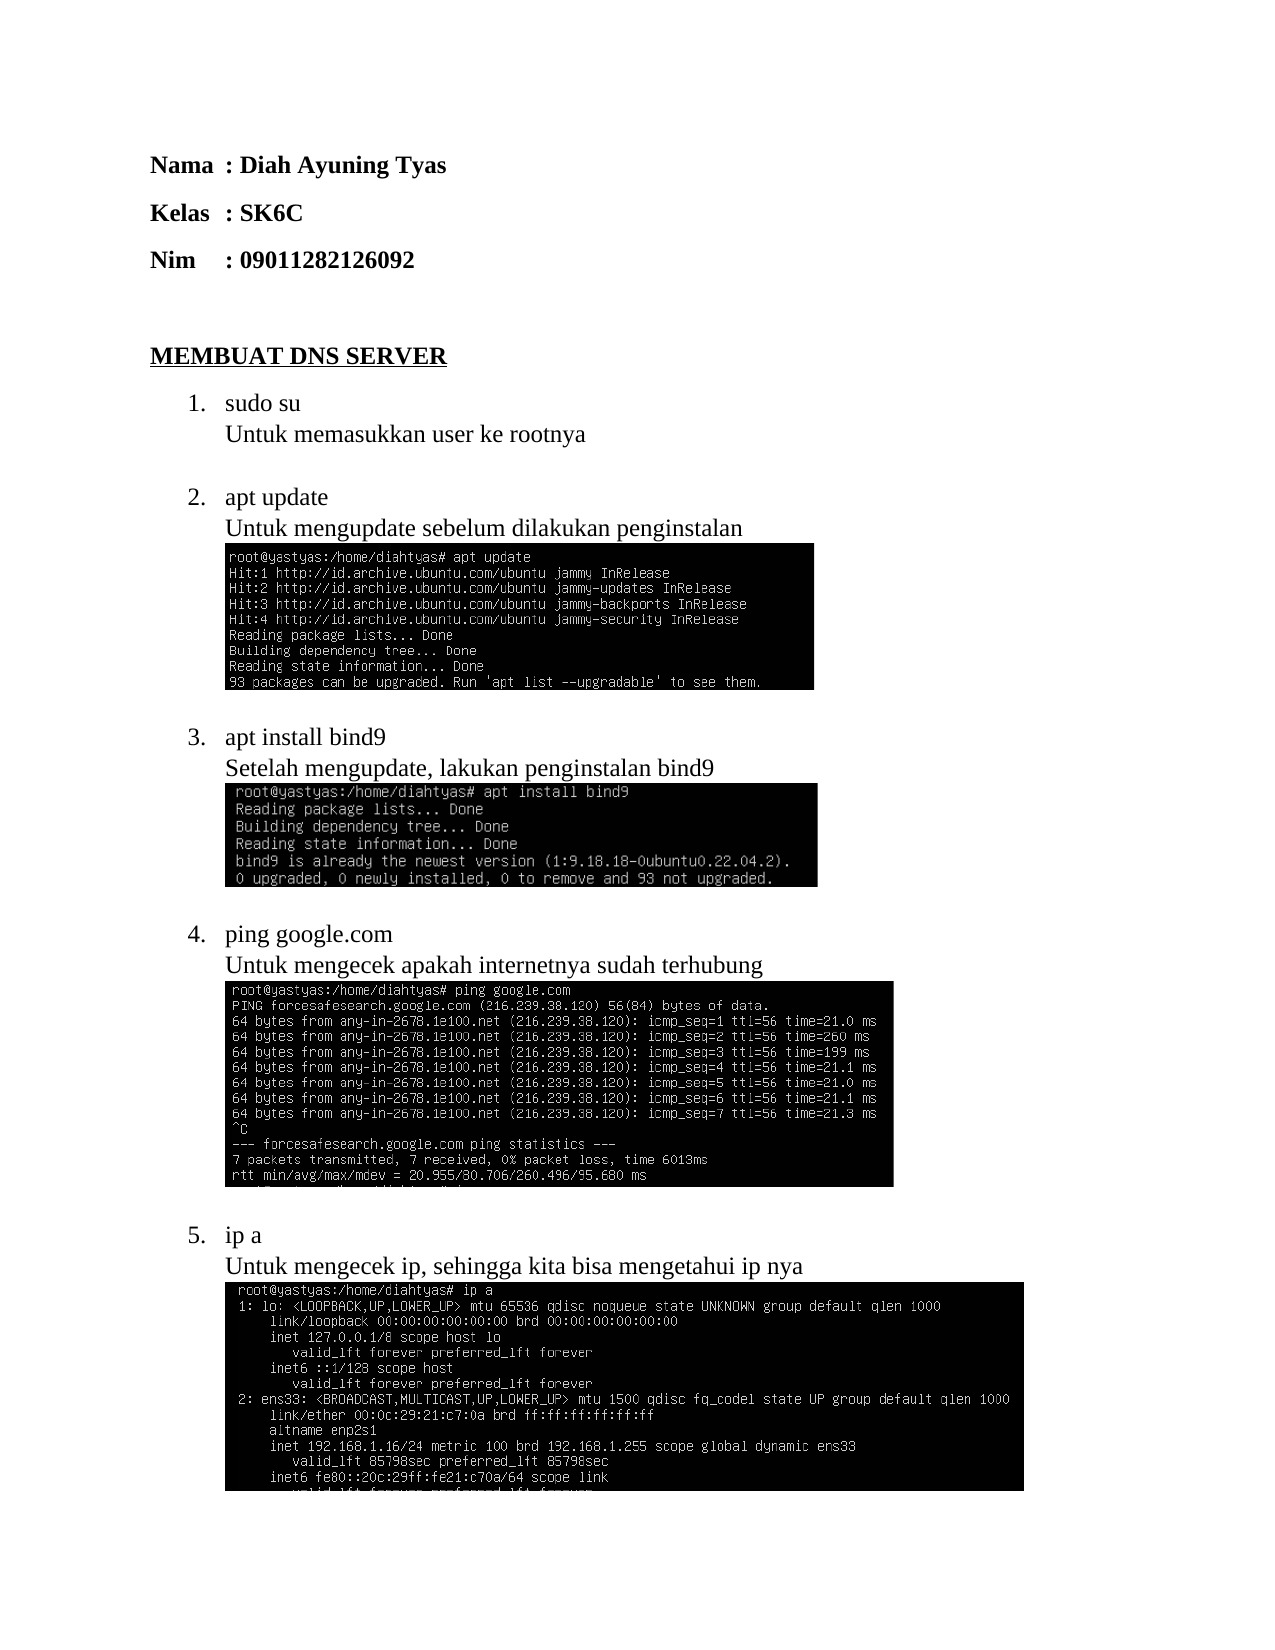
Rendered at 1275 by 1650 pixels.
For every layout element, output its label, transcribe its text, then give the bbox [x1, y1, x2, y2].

list Untuk mengupdate sebelum dilakukan penginstalan [225, 513, 1125, 541]
picture [225, 543, 815, 690]
text Kelas : SK6C [150, 198, 1125, 226]
picture [225, 783, 818, 887]
list apt install bind9 Setelah mengupdate, lakukan penginstalan bind9 [187, 722, 1125, 782]
picture [225, 1282, 1024, 1491]
list apt update [187, 482, 1125, 510]
picture [225, 981, 894, 1187]
text Nim : 09011282126092 [150, 245, 1125, 274]
list sudo su Untuk memasukkan user ke rootnya [187, 388, 1125, 448]
text Nama : Diah Ayuning Tyas [150, 150, 1125, 179]
text MEMBUAT DNS SERVER [150, 341, 1125, 369]
